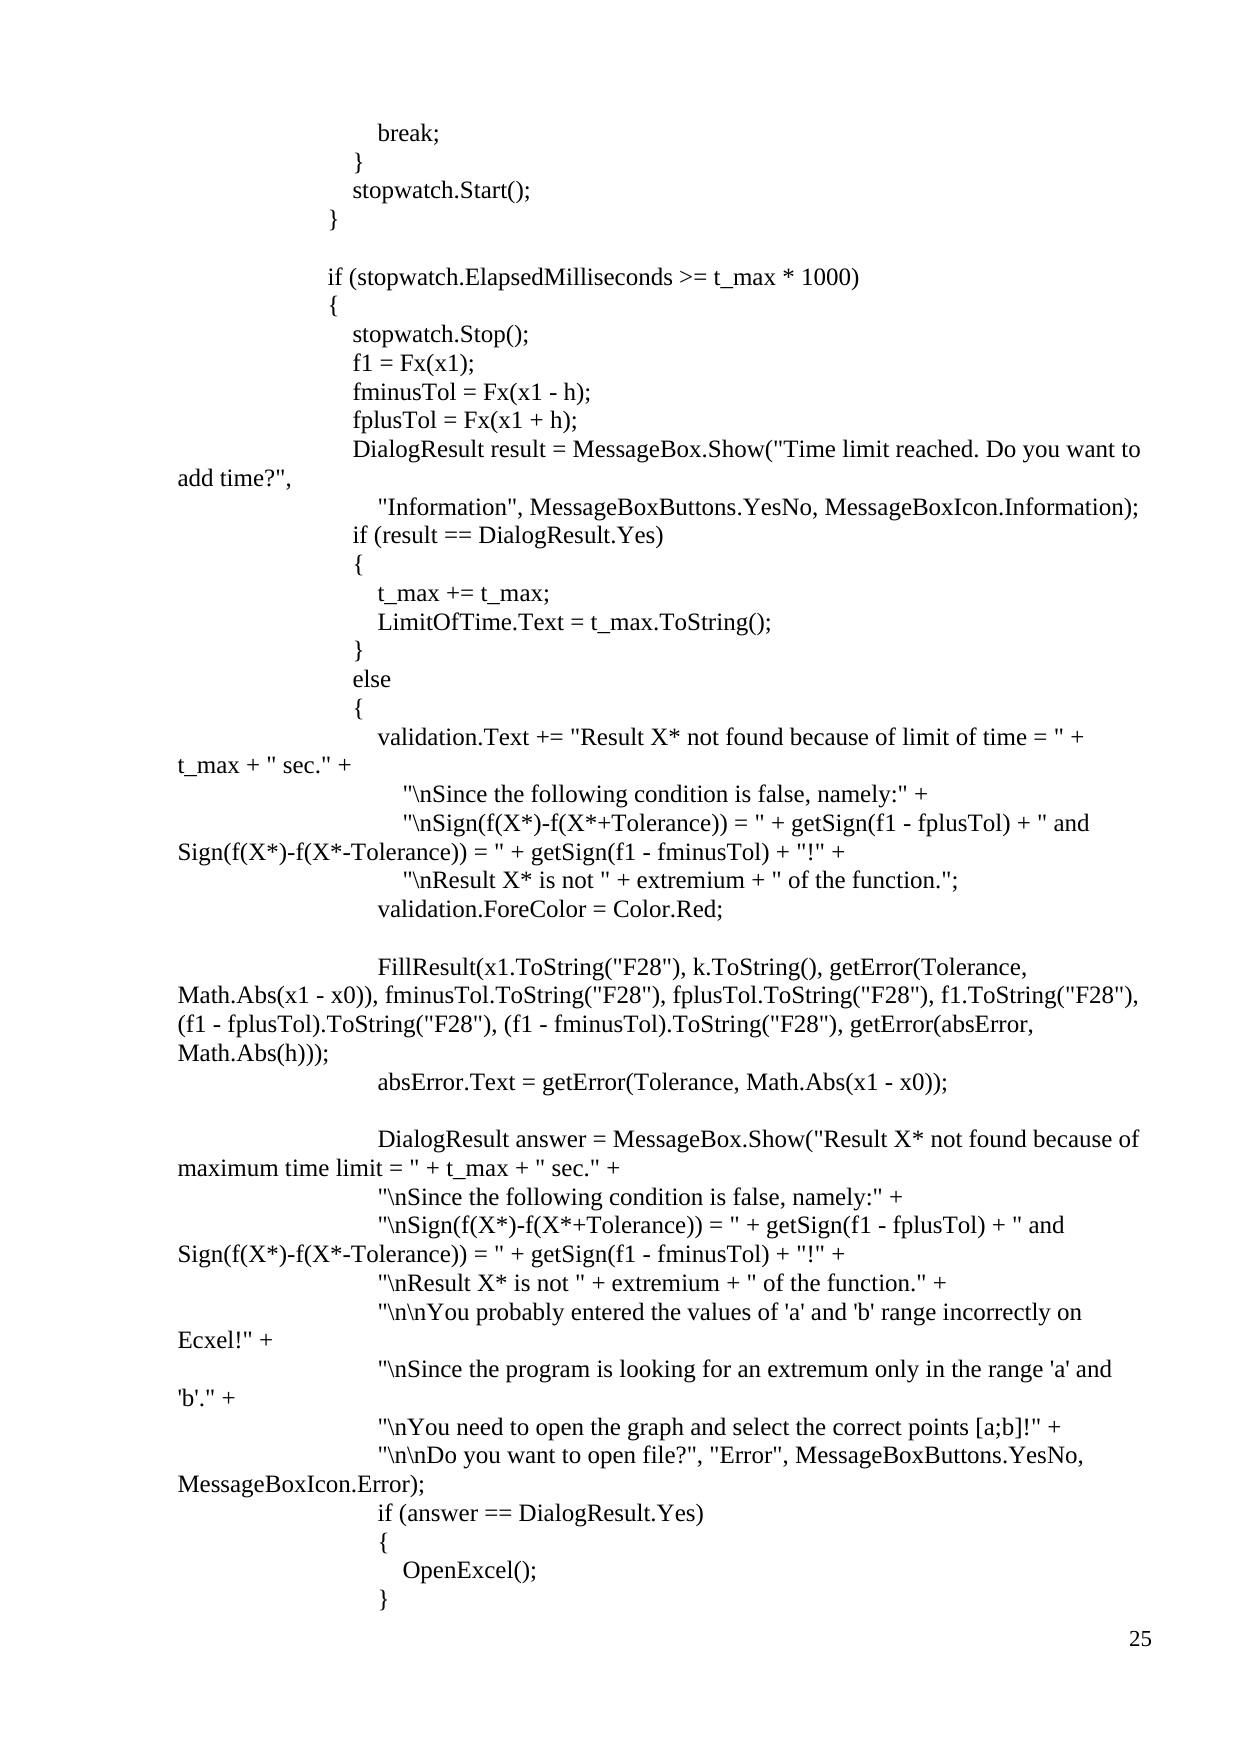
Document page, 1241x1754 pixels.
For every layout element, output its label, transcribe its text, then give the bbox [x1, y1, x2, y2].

text break; [177, 118, 1152, 147]
text "\nResult X* is not " + extremium + " of the function." + [177, 1268, 1152, 1297]
text "Information", MessageBoxButtons.YesNo, MessageBoxIcon.Information); [177, 492, 1152, 521]
text DialogResult answer = MessageBox.Show("Result X* not found because of maximum time limit = " + t_max + " sec." + [177, 1124, 1152, 1182]
text "\nSince the following condition is false, namely:" + [177, 779, 1152, 808]
text "\n\nYou probably entered the values of 'a' and 'b' range incorrectly on Ecxel!" + [177, 1297, 1152, 1354]
text stopwatch.Stop(); [177, 319, 1152, 348]
text } [177, 204, 1152, 233]
text t_max += t_max; [177, 578, 1152, 607]
text OpenExcel(); [177, 1556, 1152, 1584]
text FillResult(x1.ToString("F28"), k.ToString(), getError(Tolerance, Math.Abs(x1 - x0)), fminusTol.ToString("F28"), fplusTol.ToString("F28"), f1.ToString("F28"), (f1 - fplusTol).ToString("F28"), (f1 - fminusTol).ToString("F28"), getError(absError, Math.Abs(h))); [177, 952, 1152, 1067]
text else [177, 664, 1152, 693]
text "\nSign(f(X*)-f(X*+Tolerance)) = " + getSign(f1 - fplusTol) + " and Sign(f(X*)-f(X*-Tolerance)) = " + getSign(f1 - fminusTol) + "!" + [177, 808, 1152, 866]
text { [177, 1527, 1152, 1556]
text f1 = Fx(x1); [177, 348, 1152, 377]
text DialogResult result = MessageBox.Show("Time limit reached. Do you want to add time?", [177, 434, 1152, 492]
text "\nResult X* is not " + extremium + " of the function."; [177, 866, 1152, 894]
text LimitOfTime.Text = t_max.ToString(); [177, 607, 1152, 636]
text "\nYou need to open the graph and select the correct points [a;b]!" + [177, 1412, 1152, 1441]
text validation.ForeColor = Color.Red; [177, 894, 1152, 923]
text { [177, 291, 1152, 319]
text { [177, 693, 1152, 722]
text validation.Text += "Result X* not found because of limit of time = " + t_max + " sec." + [177, 722, 1152, 779]
text } [177, 147, 1152, 176]
text stopwatch.Start(); [177, 176, 1152, 204]
text "\nSign(f(X*)-f(X*+Tolerance)) = " + getSign(f1 - fplusTol) + " and Sign(f(X*)-f(X*-Tolerance)) = " + getSign(f1 - fminusTol) + "!" + [177, 1211, 1152, 1268]
text if (answer == DialogResult.Yes) [177, 1498, 1152, 1527]
text if (result == DialogResult.Yes) [177, 521, 1152, 549]
text } [177, 636, 1152, 664]
text fplusTol = Fx(x1 + h); [177, 406, 1152, 434]
text absError.Text = getError(Tolerance, Math.Abs(x1 - x0)); [177, 1067, 1152, 1096]
text } [177, 1584, 1152, 1613]
text { [177, 549, 1152, 578]
text if (stopwatch.ElapsedMilliseconds >= t_max * 1000) [177, 262, 1152, 291]
text "\nSince the program is looking for an extremum only in the range 'a' and 'b'." + [177, 1354, 1152, 1412]
text "\nSince the following condition is false, namely:" + [177, 1182, 1152, 1211]
text fminusTol = Fx(x1 - h); [177, 377, 1152, 406]
text "\n\nDo you want to open file?", "Error", MessageBoxButtons.YesNo, MessageBoxIcon.Error); [177, 1441, 1152, 1498]
